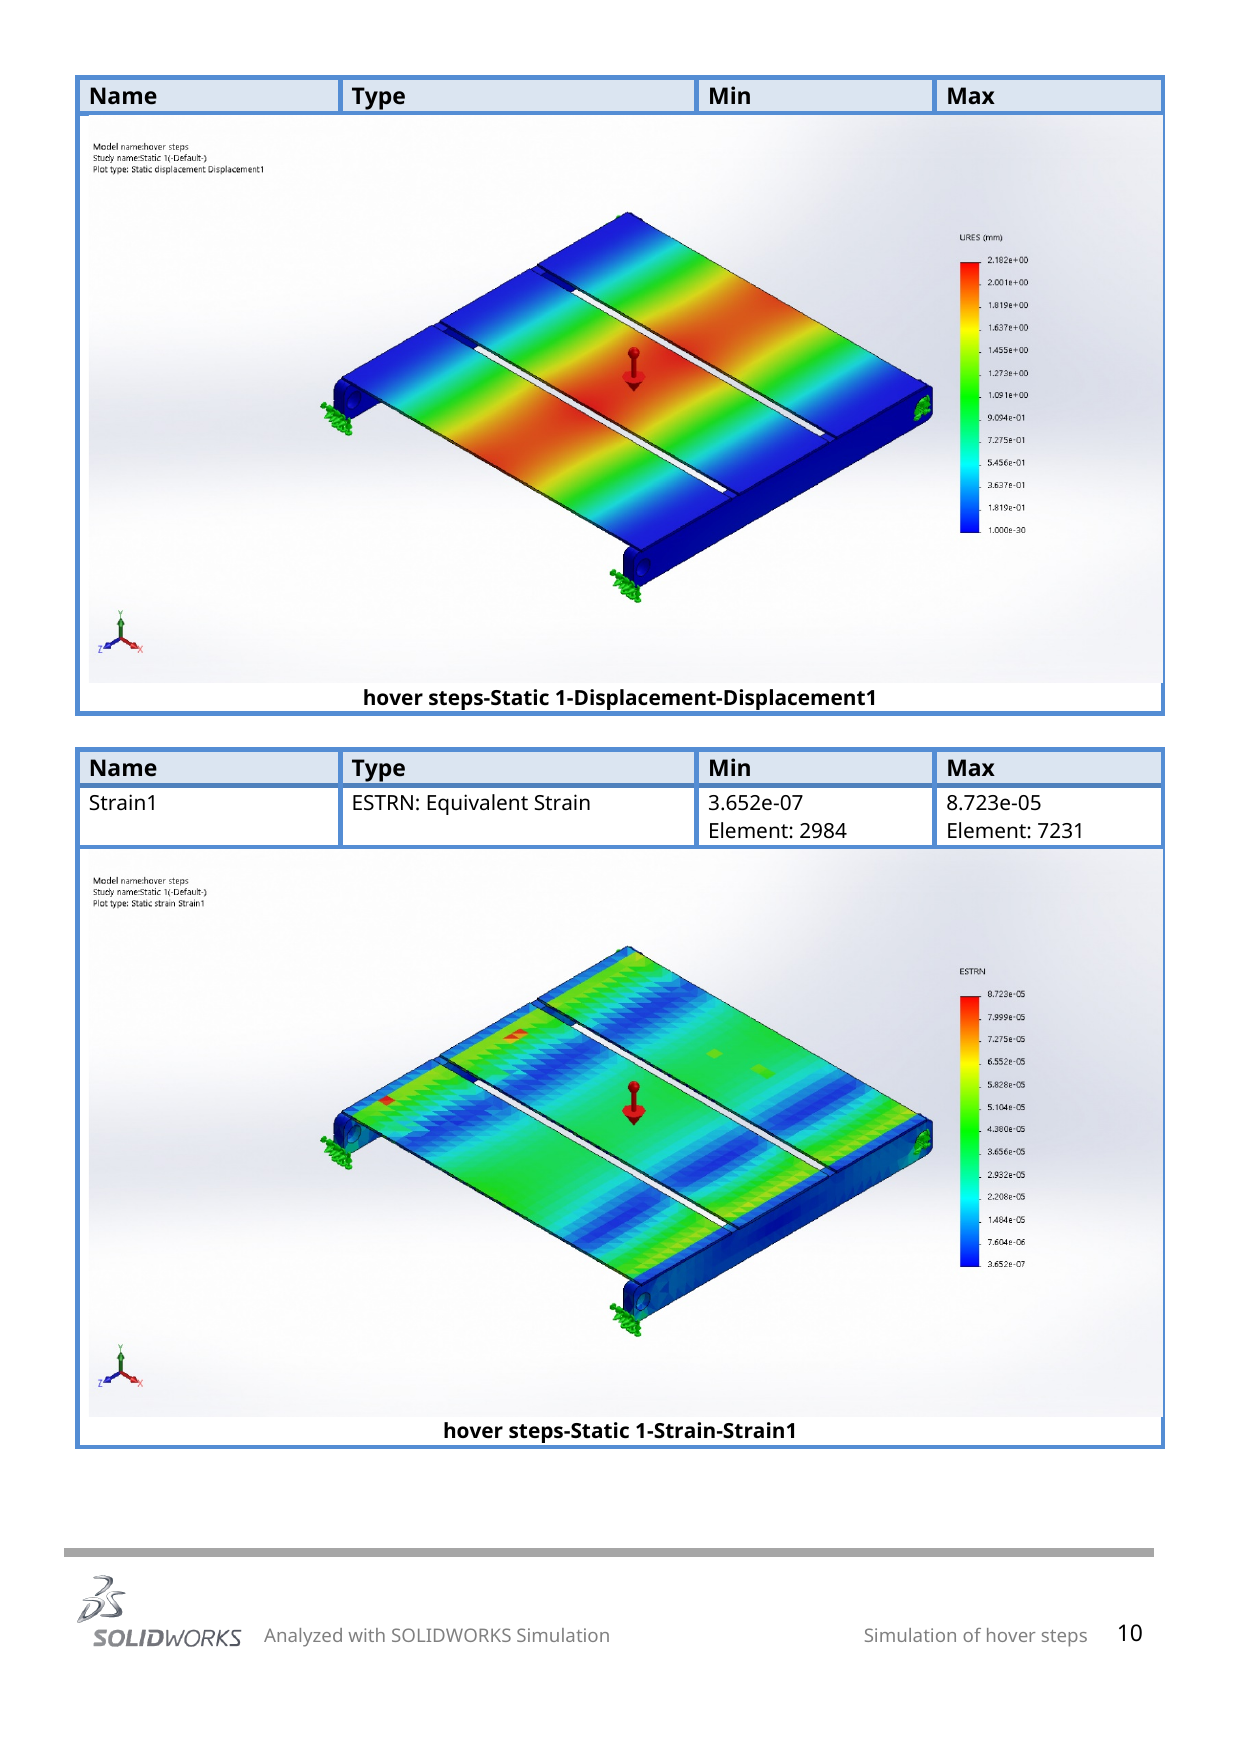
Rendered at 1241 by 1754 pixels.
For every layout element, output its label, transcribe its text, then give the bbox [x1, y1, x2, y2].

table_header Study Results [64, 75, 1177, 1512]
picture [88, 849, 1163, 1417]
picture [75, 1557, 243, 1648]
picture [88, 115, 1163, 683]
